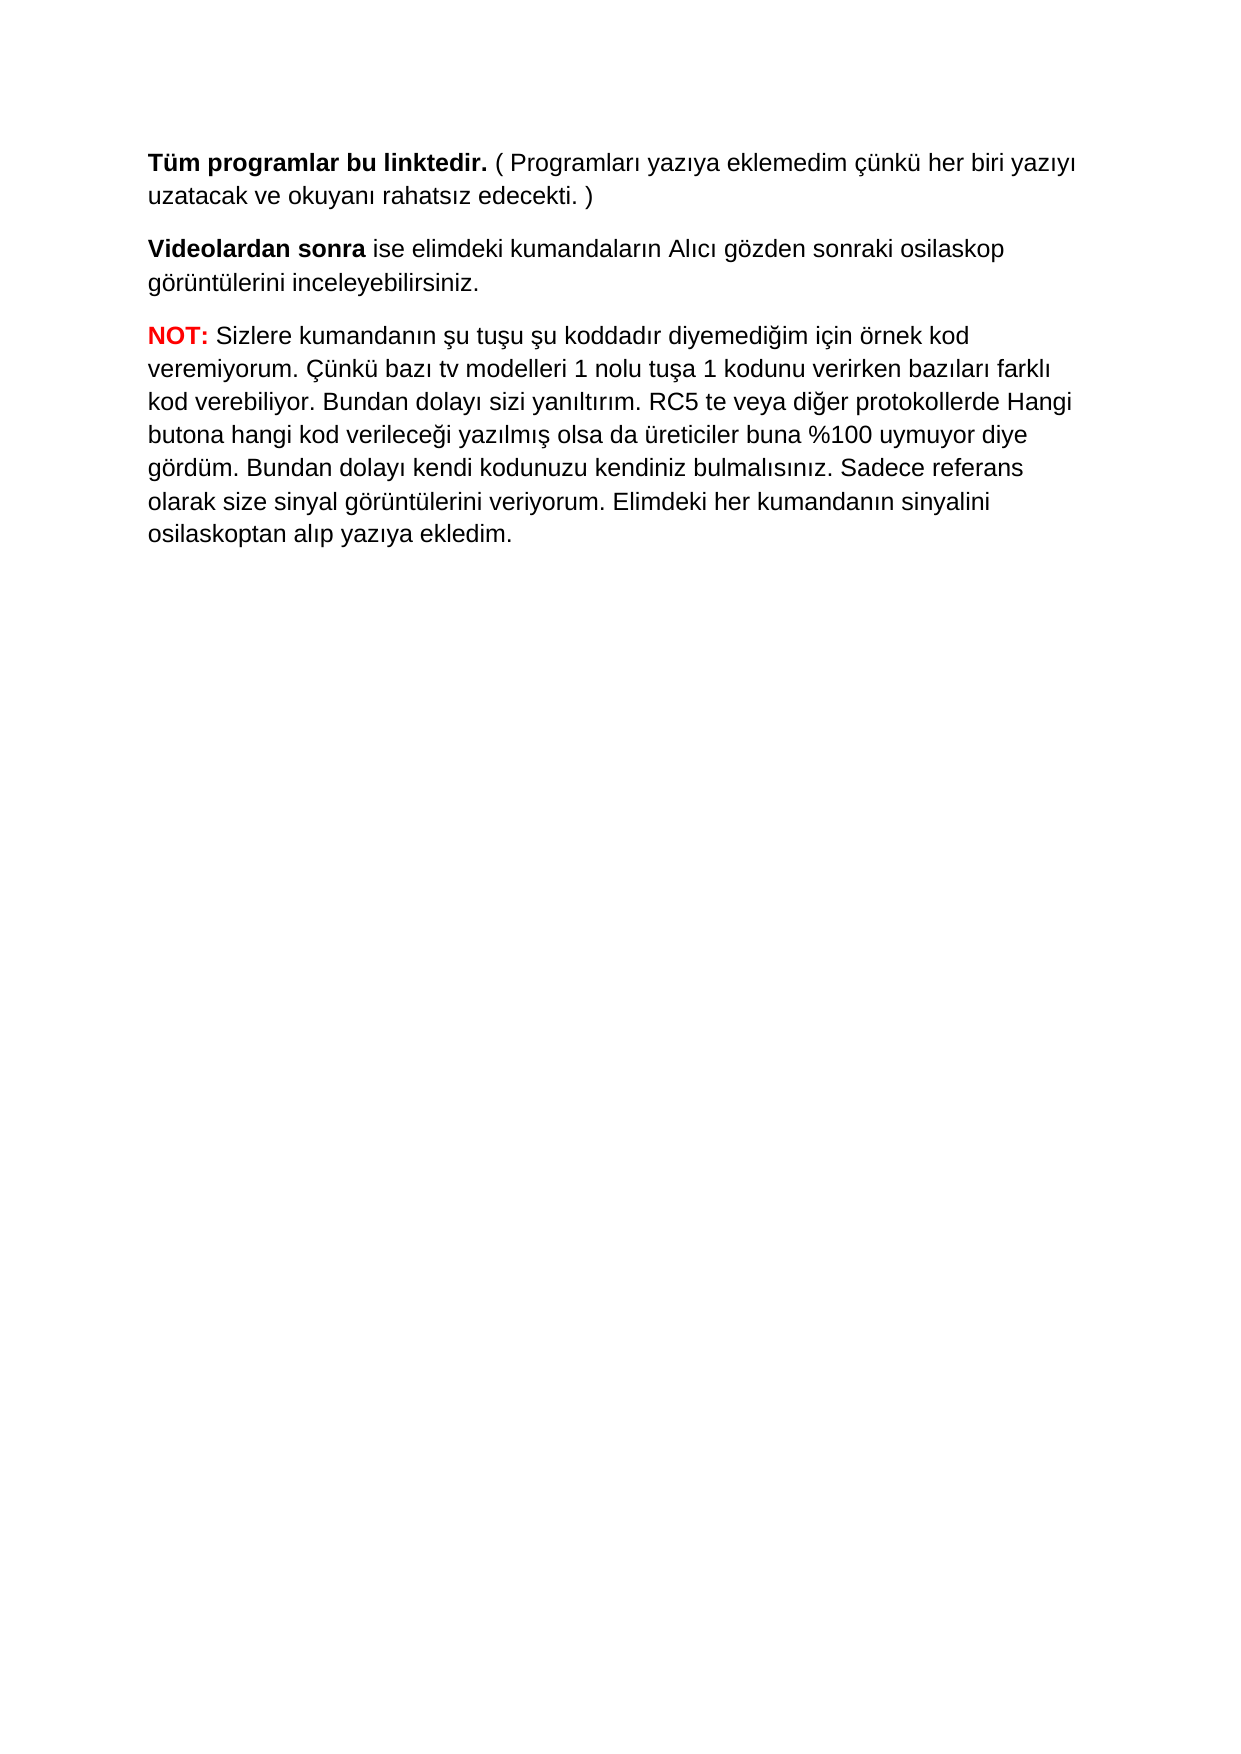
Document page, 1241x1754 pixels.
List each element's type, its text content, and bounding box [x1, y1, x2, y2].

text Videolardan sonra ise elimdeki kumandaların Alıcı gözden sonraki osilaskop görüntülerini inceleyebilirsiniz. [148, 234, 1093, 296]
text Tüm programlar bu linktedir. ( Programları yazıya eklemedim çünkü her biri yazıyı uzatacak ve okuyanı rahatsız edecekti. ) [148, 148, 1093, 209]
text NOT: Sizlere kumandanın şu tuşu şu koddadır diyemediğim için örnek kod veremiyorum. Çünkü bazı tv modelleri 1 nolu tuşa 1 kodunu verirken bazıları farklı kod verebiliyor. Bundan dolayı sizi yanıltırım. RC5 te veya diğer protokollerde Hangi butona hangi kod verileceği yazılmış olsa da üreticiler buna %100 uymuyor diye gördüm. Bundan dolayı kendi kodunuzu kendiniz bulmalısınız. Sadece referans olarak size sinyal görüntülerini veriyorum. Elimdeki her kumandanın sinyalini osilaskoptan alıp yazıya ekledim. [148, 321, 1093, 548]
